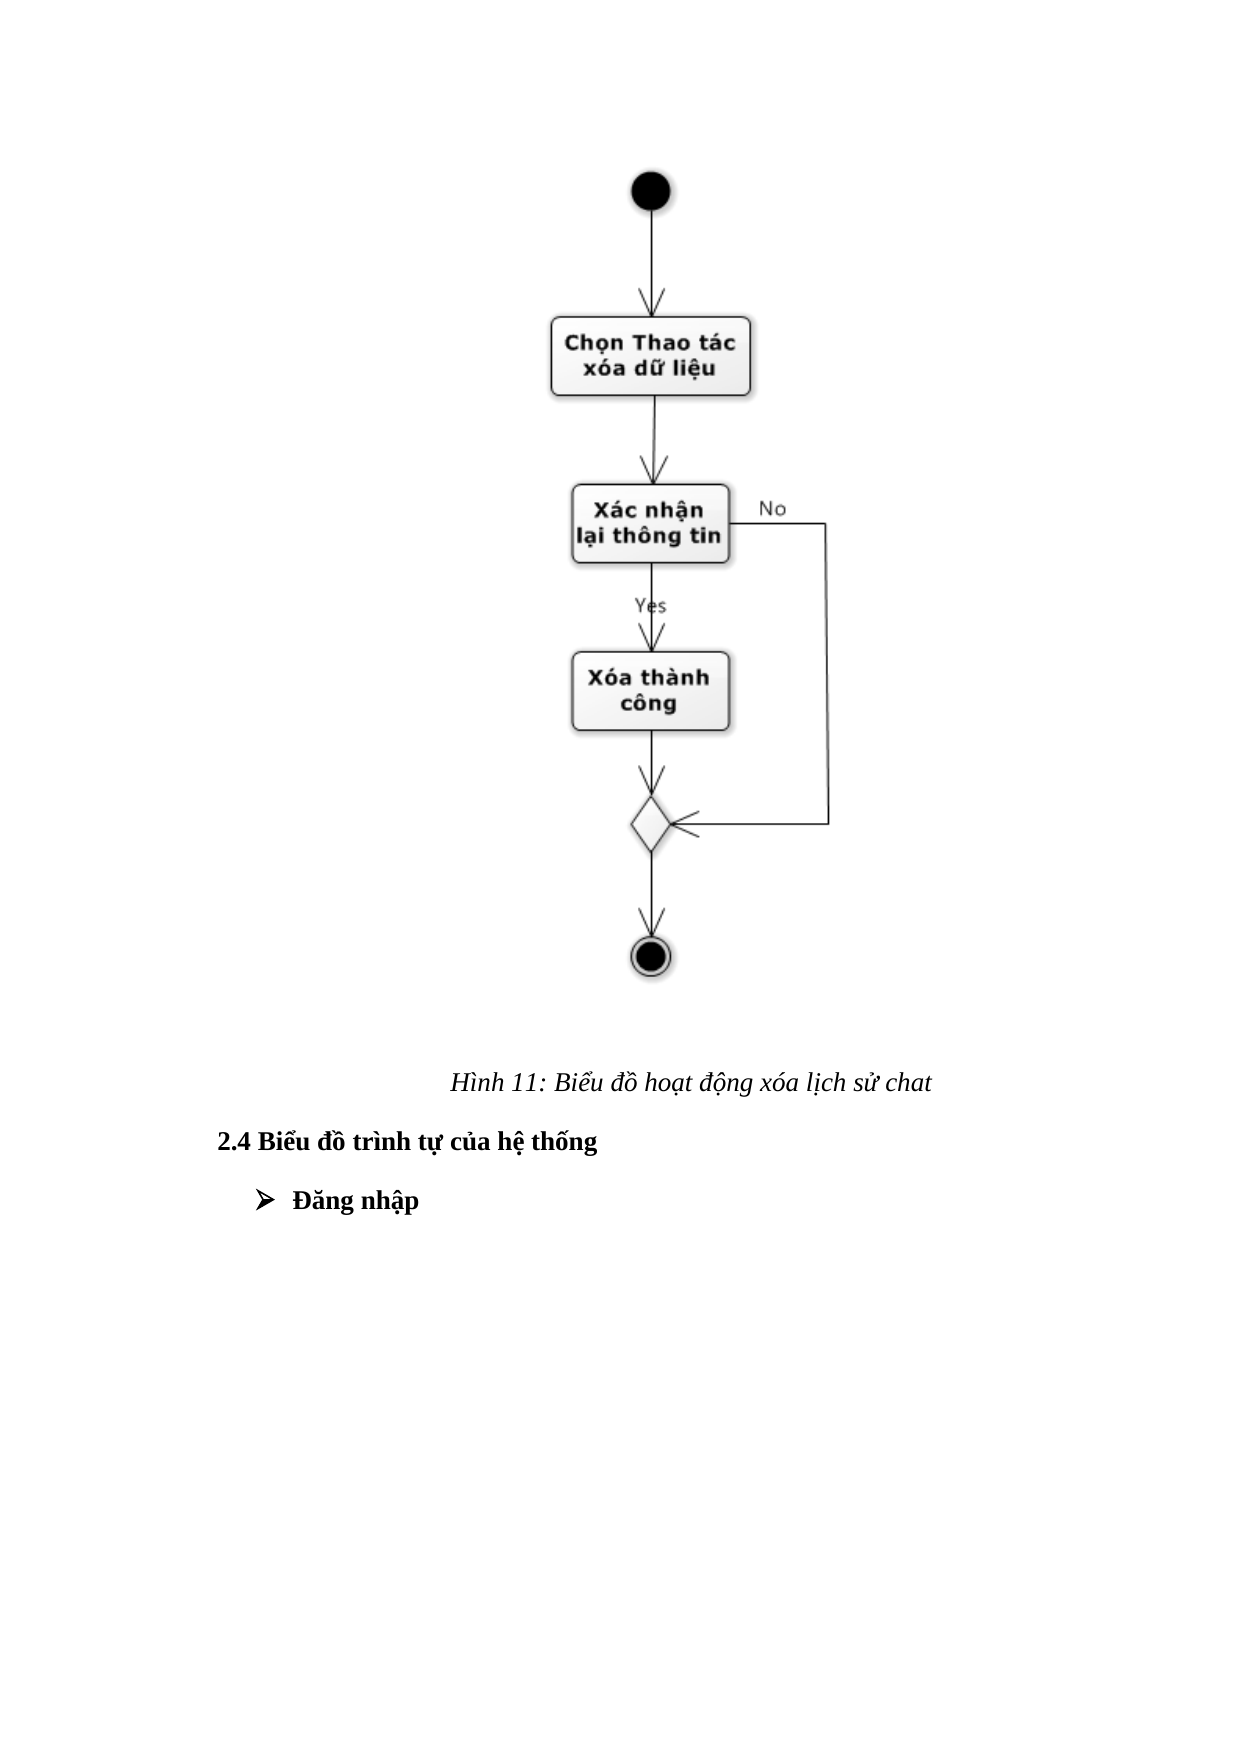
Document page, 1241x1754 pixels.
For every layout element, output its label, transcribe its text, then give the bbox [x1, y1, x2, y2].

list Đăng nhập [254, 1184, 1090, 1215]
list Hình 11: Biểu đồ hoạt động xóa lịch sử chat [292, 1066, 1090, 1097]
list 2.4 Biểu đồ trình tự của hệ thống [217, 1125, 1090, 1156]
picture [529, 150, 853, 1038]
